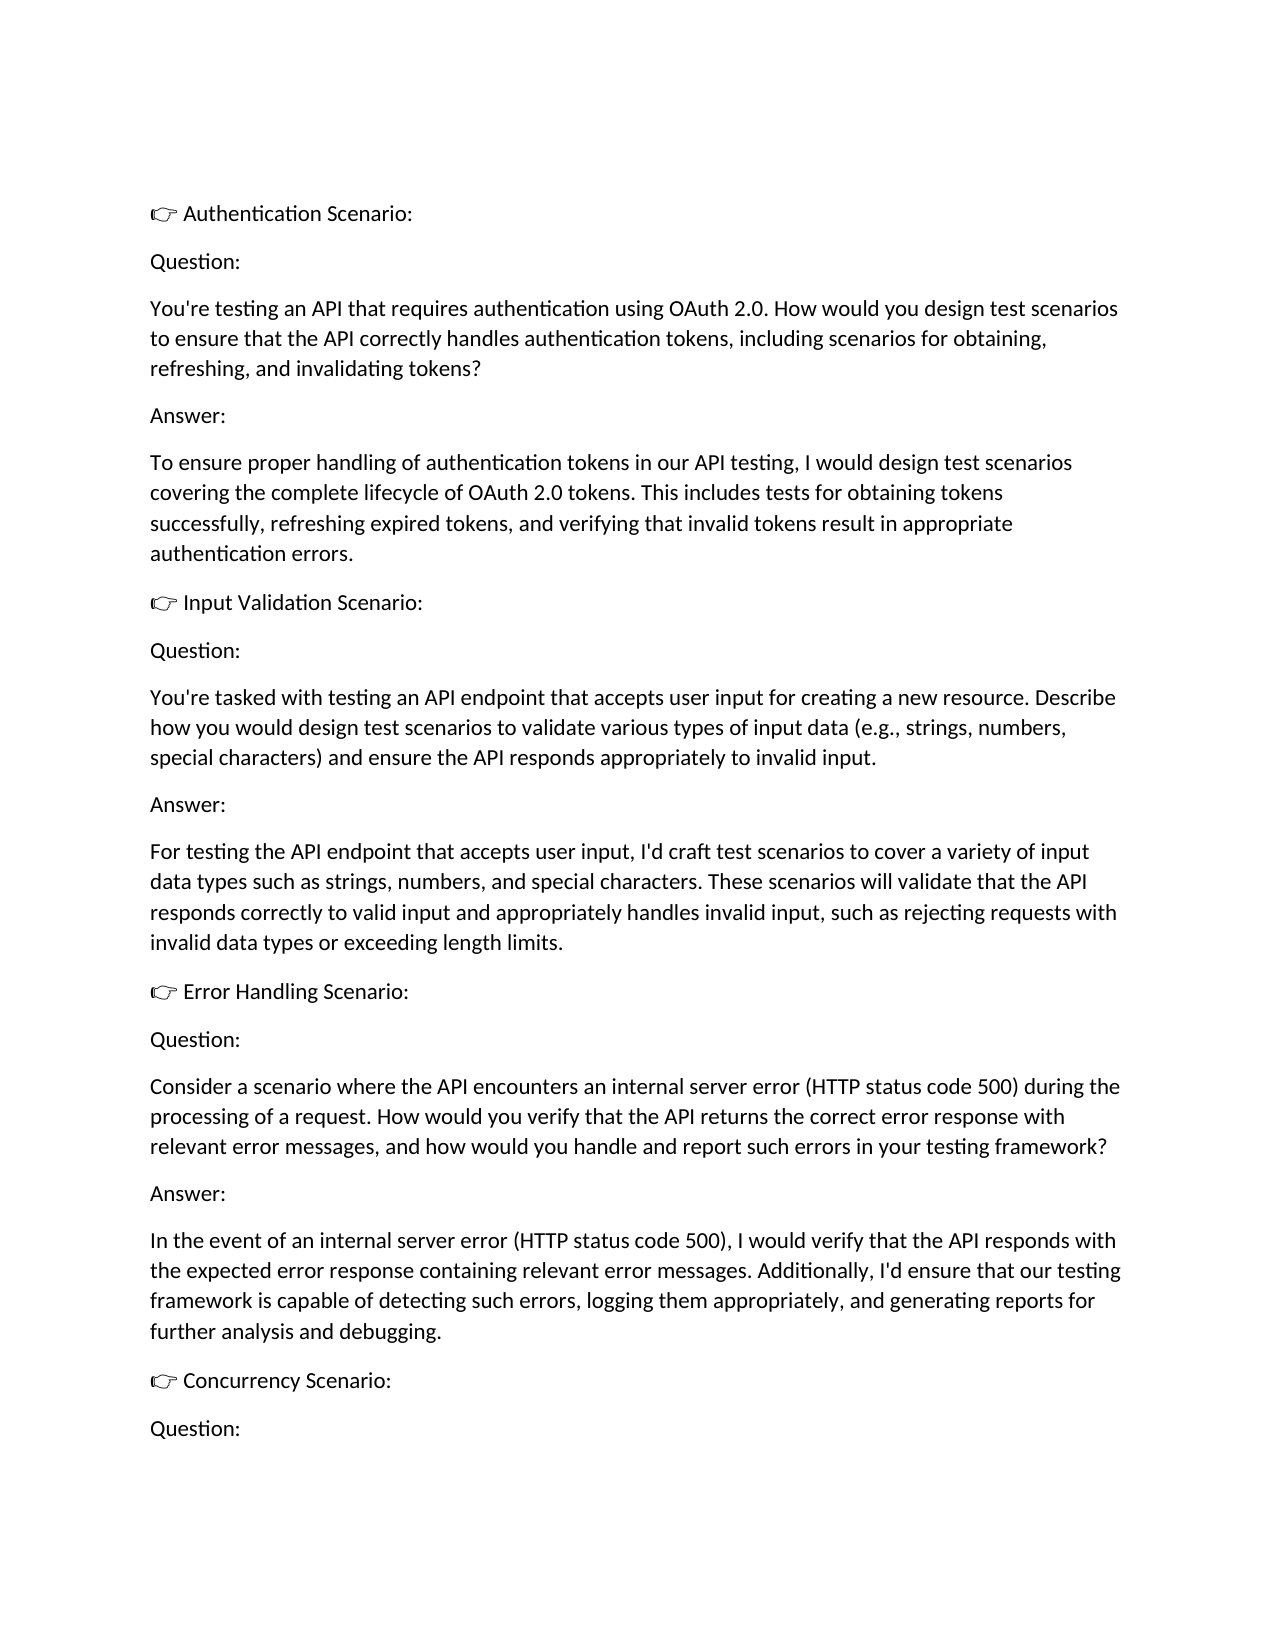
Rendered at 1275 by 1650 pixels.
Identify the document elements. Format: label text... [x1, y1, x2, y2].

text Question: [150, 1414, 1125, 1442]
text To ensure proper handling of authentication tokens in our API testing, I would design test scenarios covering the complete lifecycle of OAuth 2.0 tokens. This includes tests for obtaining tokens successfully, refreshing expired tokens, and verifying that invalid tokens result in appropriate authentication errors. [150, 448, 1125, 567]
text For testing the API endpoint that accepts user input, I'd craft test scenarios to cover a variety of input data types such as strings, numbers, and special characters. These scenarios will validate that the API responds correctly to valid input and appropriately handles invalid input, such as rejecting requests with invalid data types or exceeding length limits. [150, 837, 1125, 956]
text Answer: [150, 1179, 1125, 1207]
text 👉 Concurrency Scenario: [150, 1364, 1125, 1395]
text Question: [150, 636, 1125, 664]
text You're tasked with testing an API endpoint that accepts user input for creating a new resource. Describe how you would design test scenarios to validate various types of input data (e.g., strings, numbers, special characters) and ensure the API responds appropriately to invalid input. [150, 683, 1125, 772]
text 👉 Authentication Scenario: [150, 197, 1125, 228]
text Question: [150, 247, 1125, 275]
text Question: [150, 1025, 1125, 1053]
text In the event of an internal server error (HTTP status code 500), I would verify that the API responds with the expected error response containing relevant error messages. Additionally, I'd ensure that our testing framework is capable of detecting such errors, logging them appropriately, and generating reports for further analysis and debugging. [150, 1226, 1125, 1345]
text Answer: [150, 401, 1125, 429]
text Consider a scenario where the API encounters an internal server error (HTTP status code 500) during the processing of a request. How would you verify that the API returns the correct error response with relevant error messages, and how would you handle and report such errors in your testing framework? [150, 1072, 1125, 1161]
text Answer: [150, 790, 1125, 818]
text 👉 Error Handling Scenario: [150, 975, 1125, 1006]
text You're testing an API that requires authentication using OAuth 2.0. How would you design test scenarios to ensure that the API correctly handles authentication tokens, including scenarios for obtaining, refreshing, and invalidating tokens? [150, 294, 1125, 383]
text 👉 Input Validation Scenario: [150, 586, 1125, 617]
